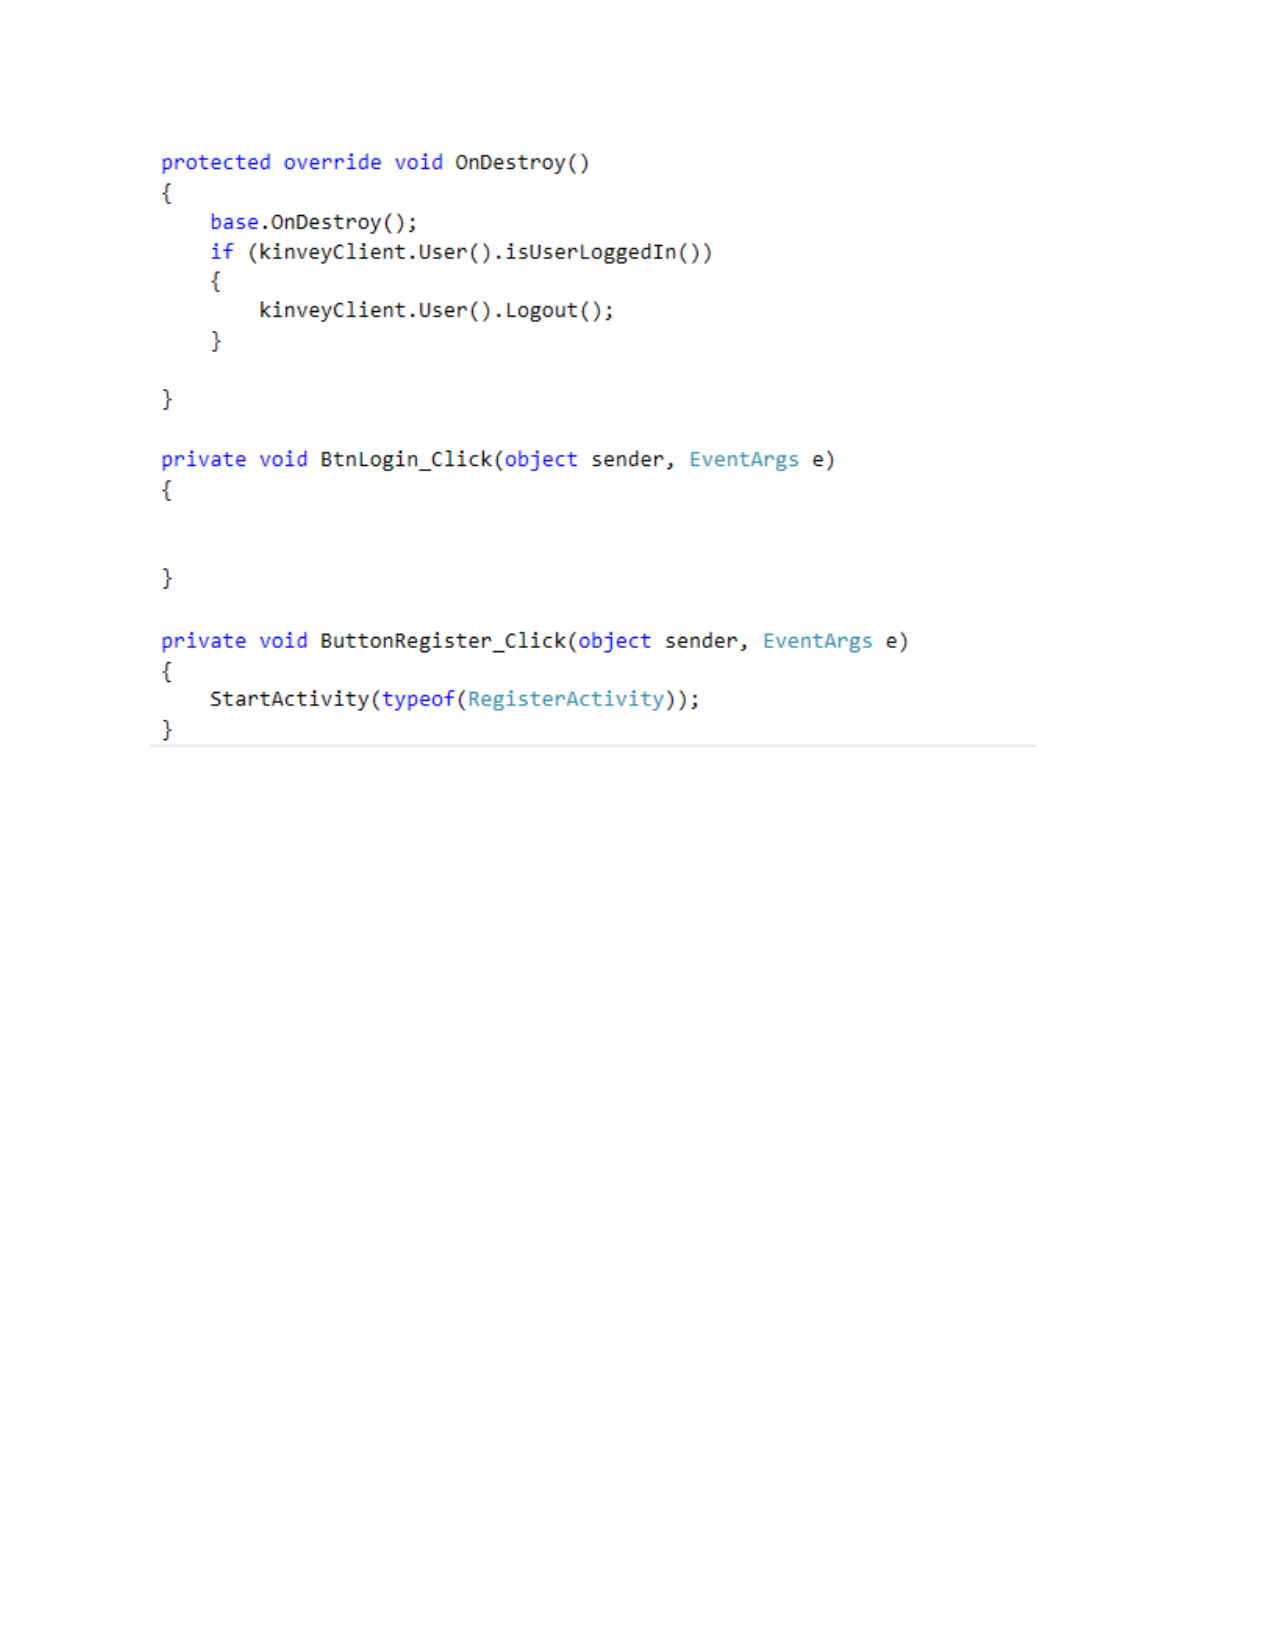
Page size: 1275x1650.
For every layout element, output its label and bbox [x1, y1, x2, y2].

picture [150, 150, 797, 429]
picture [150, 626, 1036, 747]
picture [150, 447, 894, 608]
